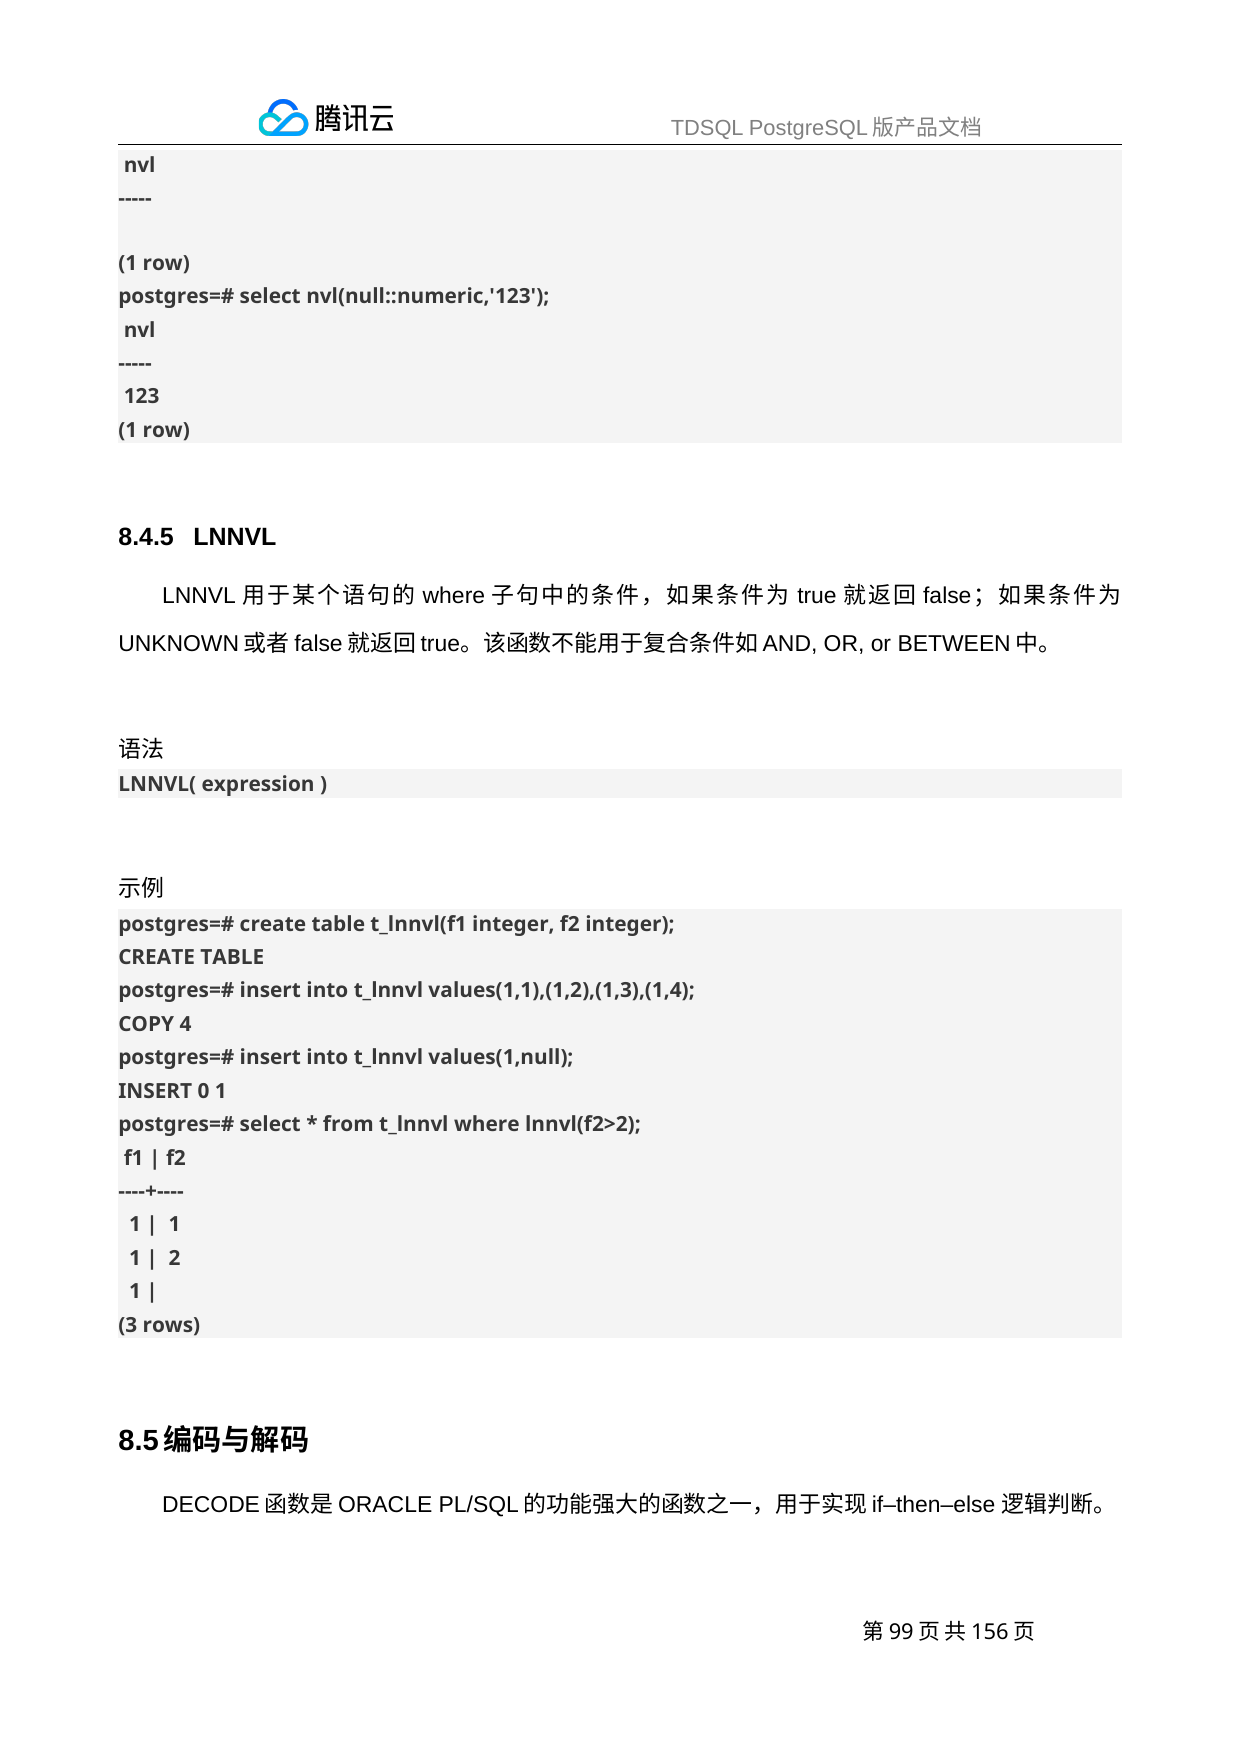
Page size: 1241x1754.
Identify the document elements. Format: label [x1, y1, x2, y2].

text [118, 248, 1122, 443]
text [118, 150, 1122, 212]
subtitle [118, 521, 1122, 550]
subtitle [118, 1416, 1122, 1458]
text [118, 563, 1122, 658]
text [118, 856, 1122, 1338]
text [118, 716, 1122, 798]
picture [258, 99, 393, 136]
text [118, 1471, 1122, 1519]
